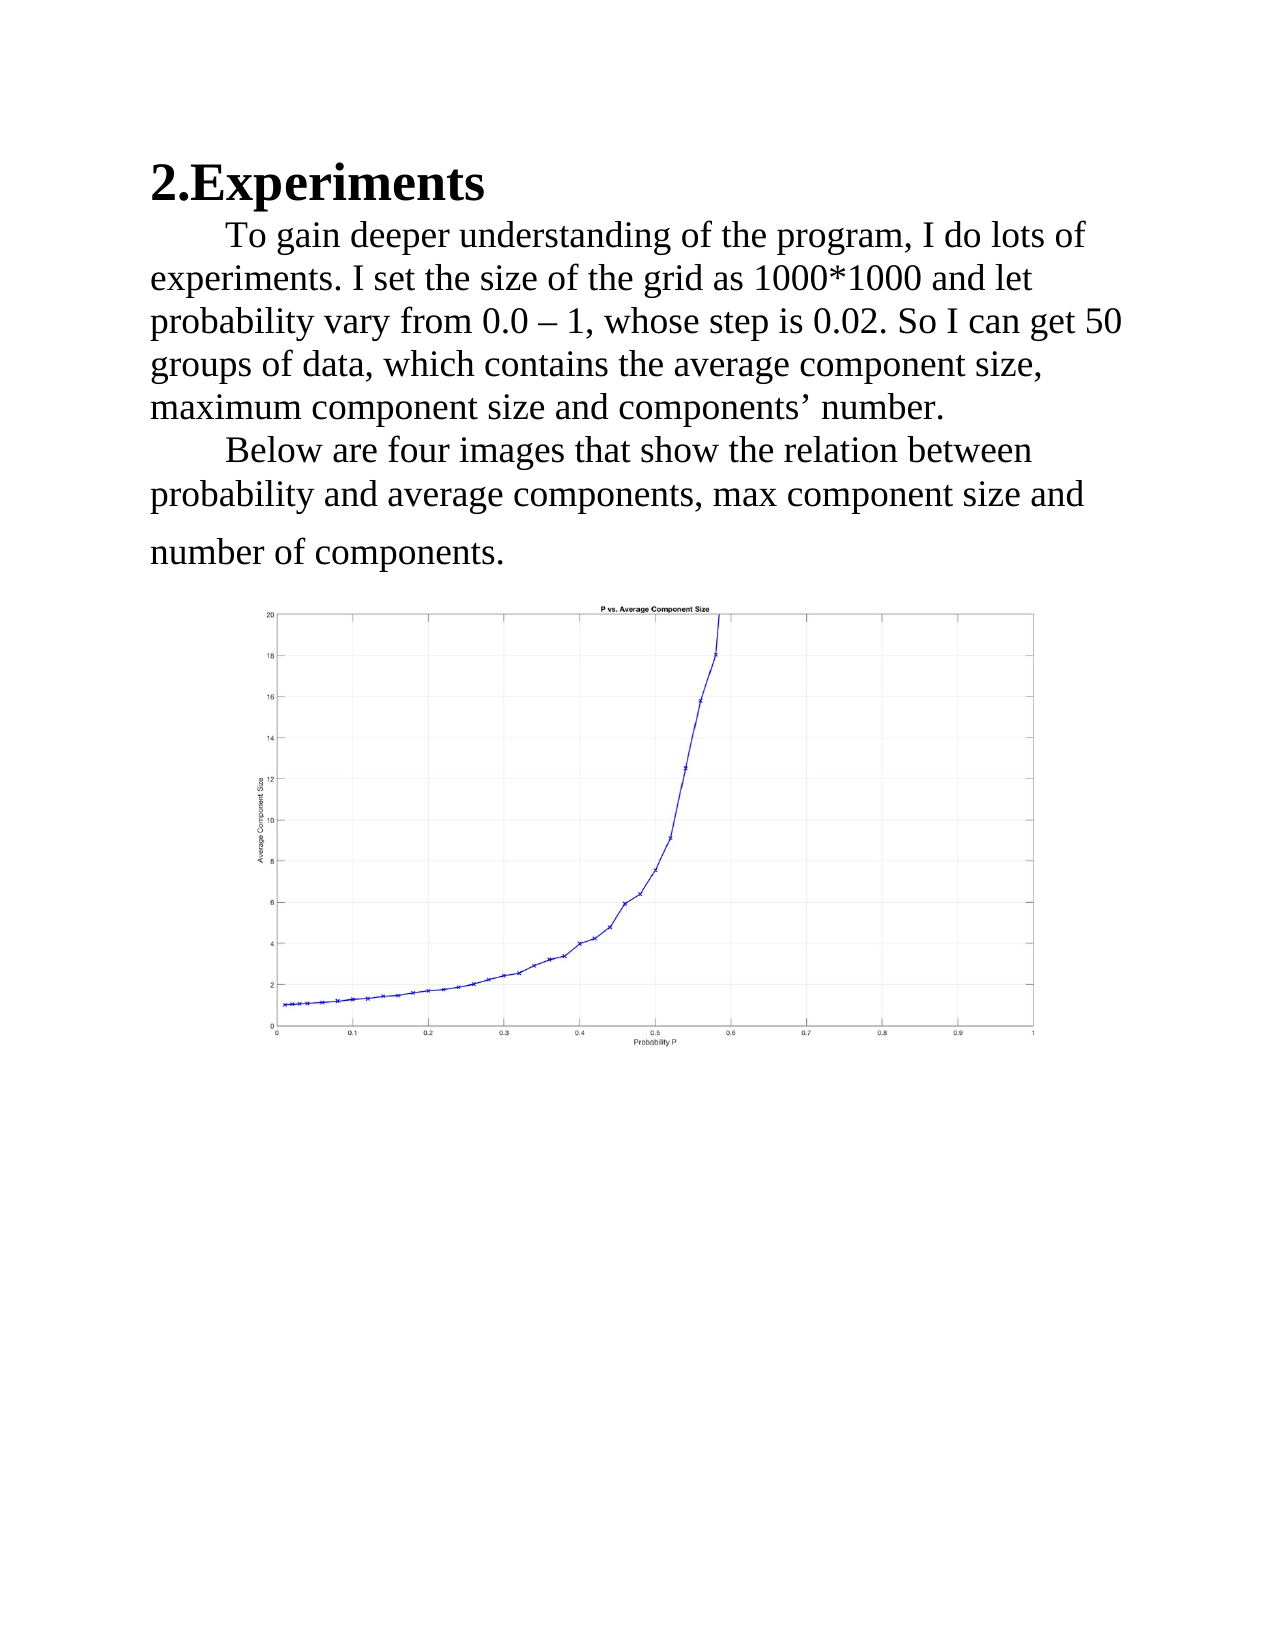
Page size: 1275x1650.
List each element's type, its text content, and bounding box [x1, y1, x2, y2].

text To gain deeper understanding of the program, I do lots of experiments. I set the size of the grid as 1000*1000 and let probability vary from 0.0 – 1, whose step is 0.02. So I can get 50 groups of data, which contains the average component size, maximum component size and components’ number. [150, 212, 1125, 428]
text 2.Experiments [150, 150, 1125, 212]
picture [150, 576, 1125, 1081]
text Below are four images that show the relation between probability and average components, max component size and number of components. [150, 428, 1125, 576]
